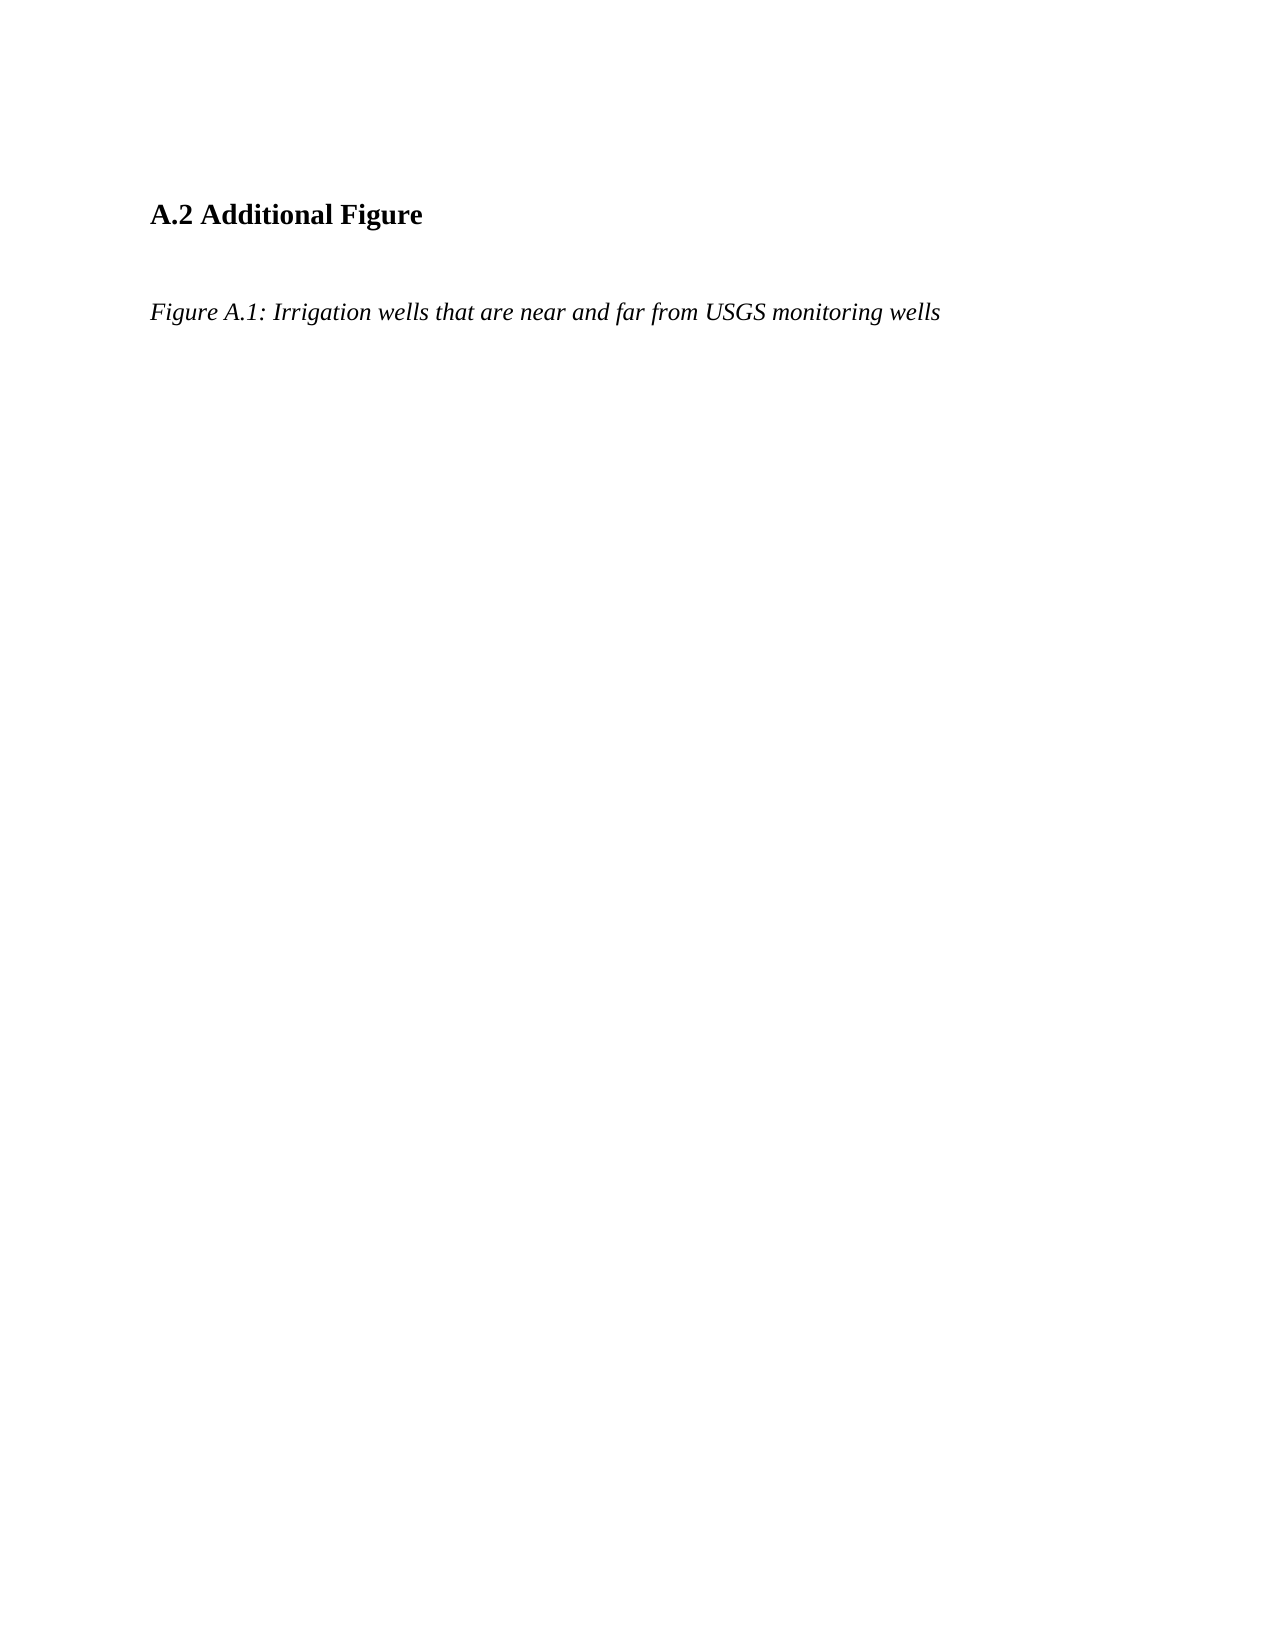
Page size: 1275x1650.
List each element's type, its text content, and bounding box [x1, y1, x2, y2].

text Figure A.1: Irrigation wells that are near and far from USGS monitoring wells [150, 297, 1125, 326]
text A.2 Additional Figure [150, 197, 1125, 231]
